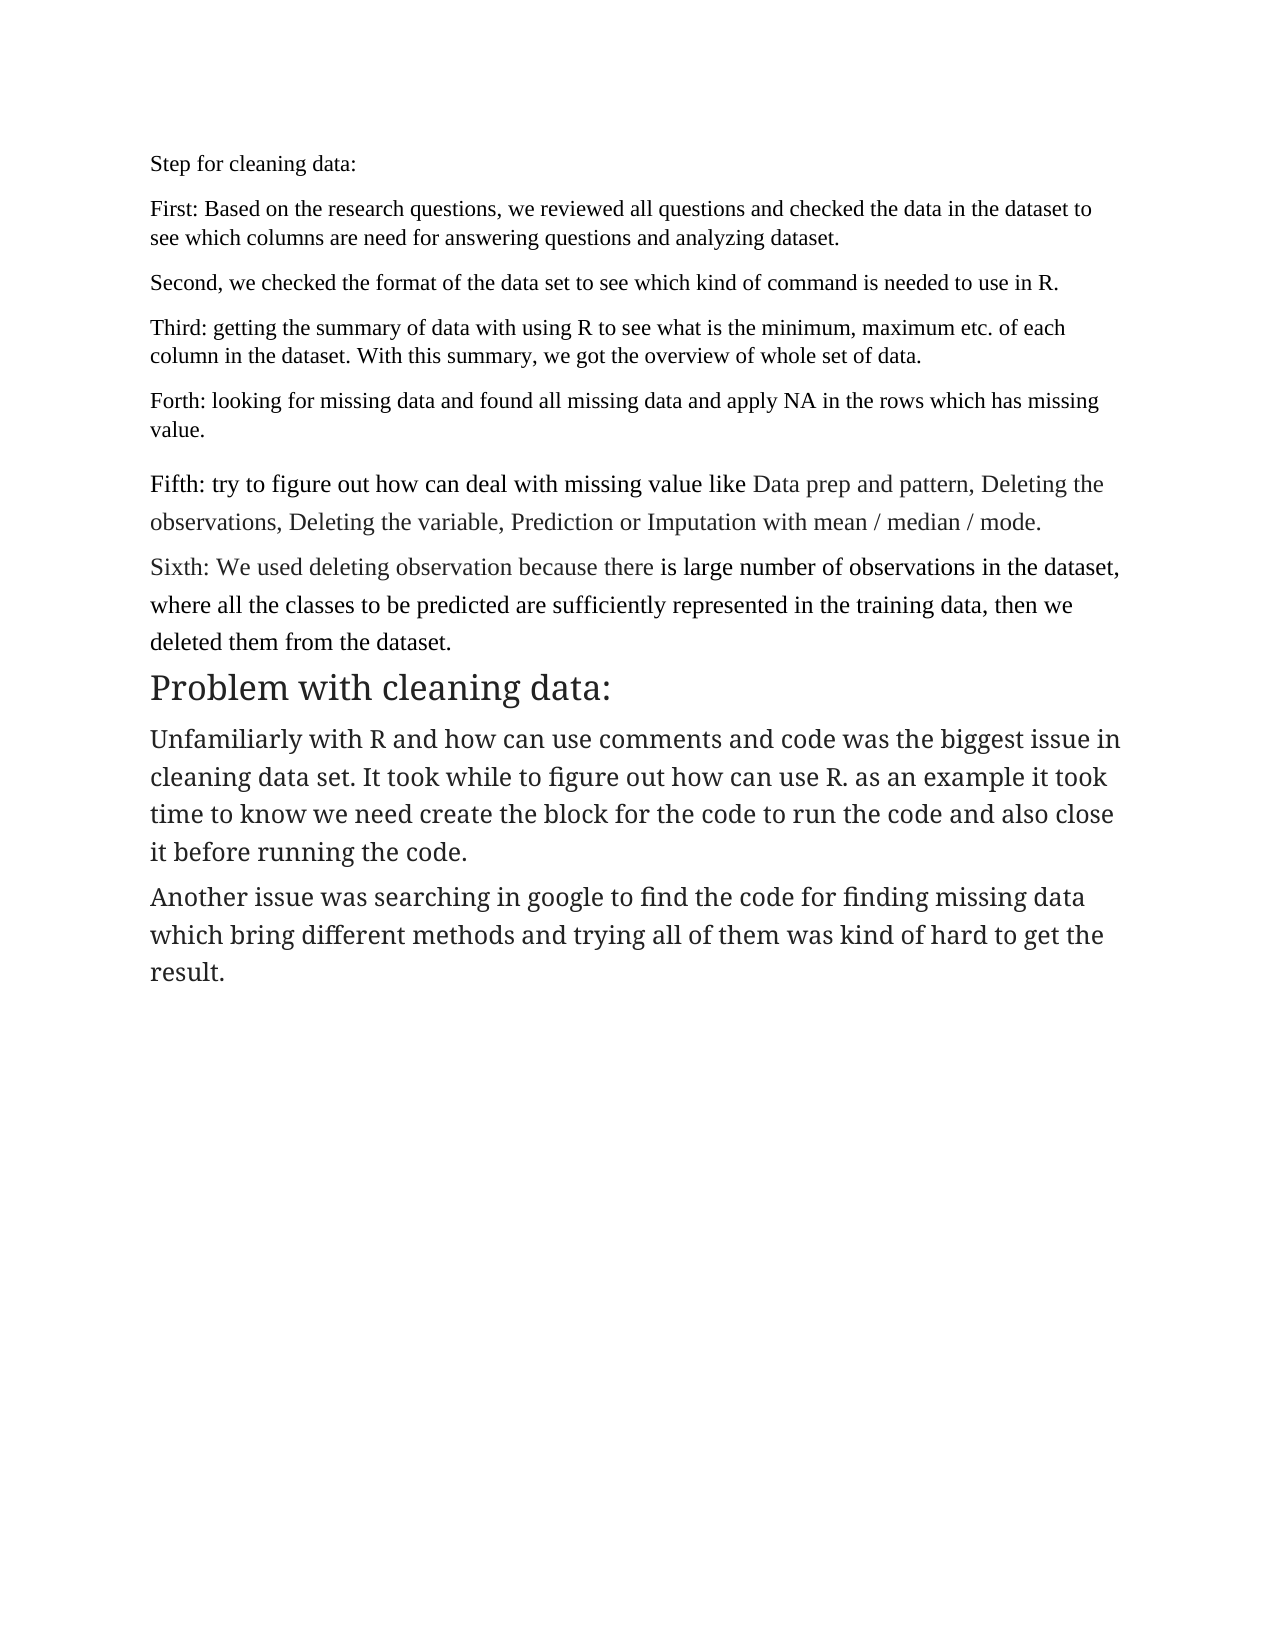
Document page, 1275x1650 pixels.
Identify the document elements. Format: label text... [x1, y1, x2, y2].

subtitle Unfamiliarly with R and how can use comments and code was the biggest issue in cleaning data set. It took while to figure out how can use R. as an example it took time to know we need create the block for the code to run the code and also close it before running the code. [150, 719, 1125, 869]
subtitle Another issue was searching in google to find the code for finding missing data which bring different methods and trying all of them was kind of hard to get the result. [150, 876, 1125, 989]
text Third: getting the summary of data with using R to see what is the minimum, maximum etc. of each column in the dataset. With this summary, we got the overview of whole set of data. [150, 314, 1125, 368]
text Step for cleaning data: [150, 150, 1125, 176]
text Forth: looking for missing data and found all missing data and apply NA in the rows which has missing value. [150, 387, 1125, 442]
subtitle Sixth: We used deleting observation because there is large number of observations in the dataset, where all the classes to be predicted are sufficiently represented in the training data, then we deleted them from the dataset. [150, 544, 1125, 656]
text Second, we checked the format of the data set to see which kind of command is needed to use in R. [150, 269, 1125, 295]
subtitle Problem with cleaning data: [150, 664, 1125, 711]
text First: Based on the research questions, we reviewed all questions and checked the data in the dataset to see which columns are need for answering questions and analyzing dataset. [150, 195, 1125, 250]
subtitle Fifth: try to figure out how can deal with missing value like Data prep and pattern, Deleting the observations, Deleting the variable, Prediction or Imputation with mean / median / mode. [150, 461, 1125, 536]
